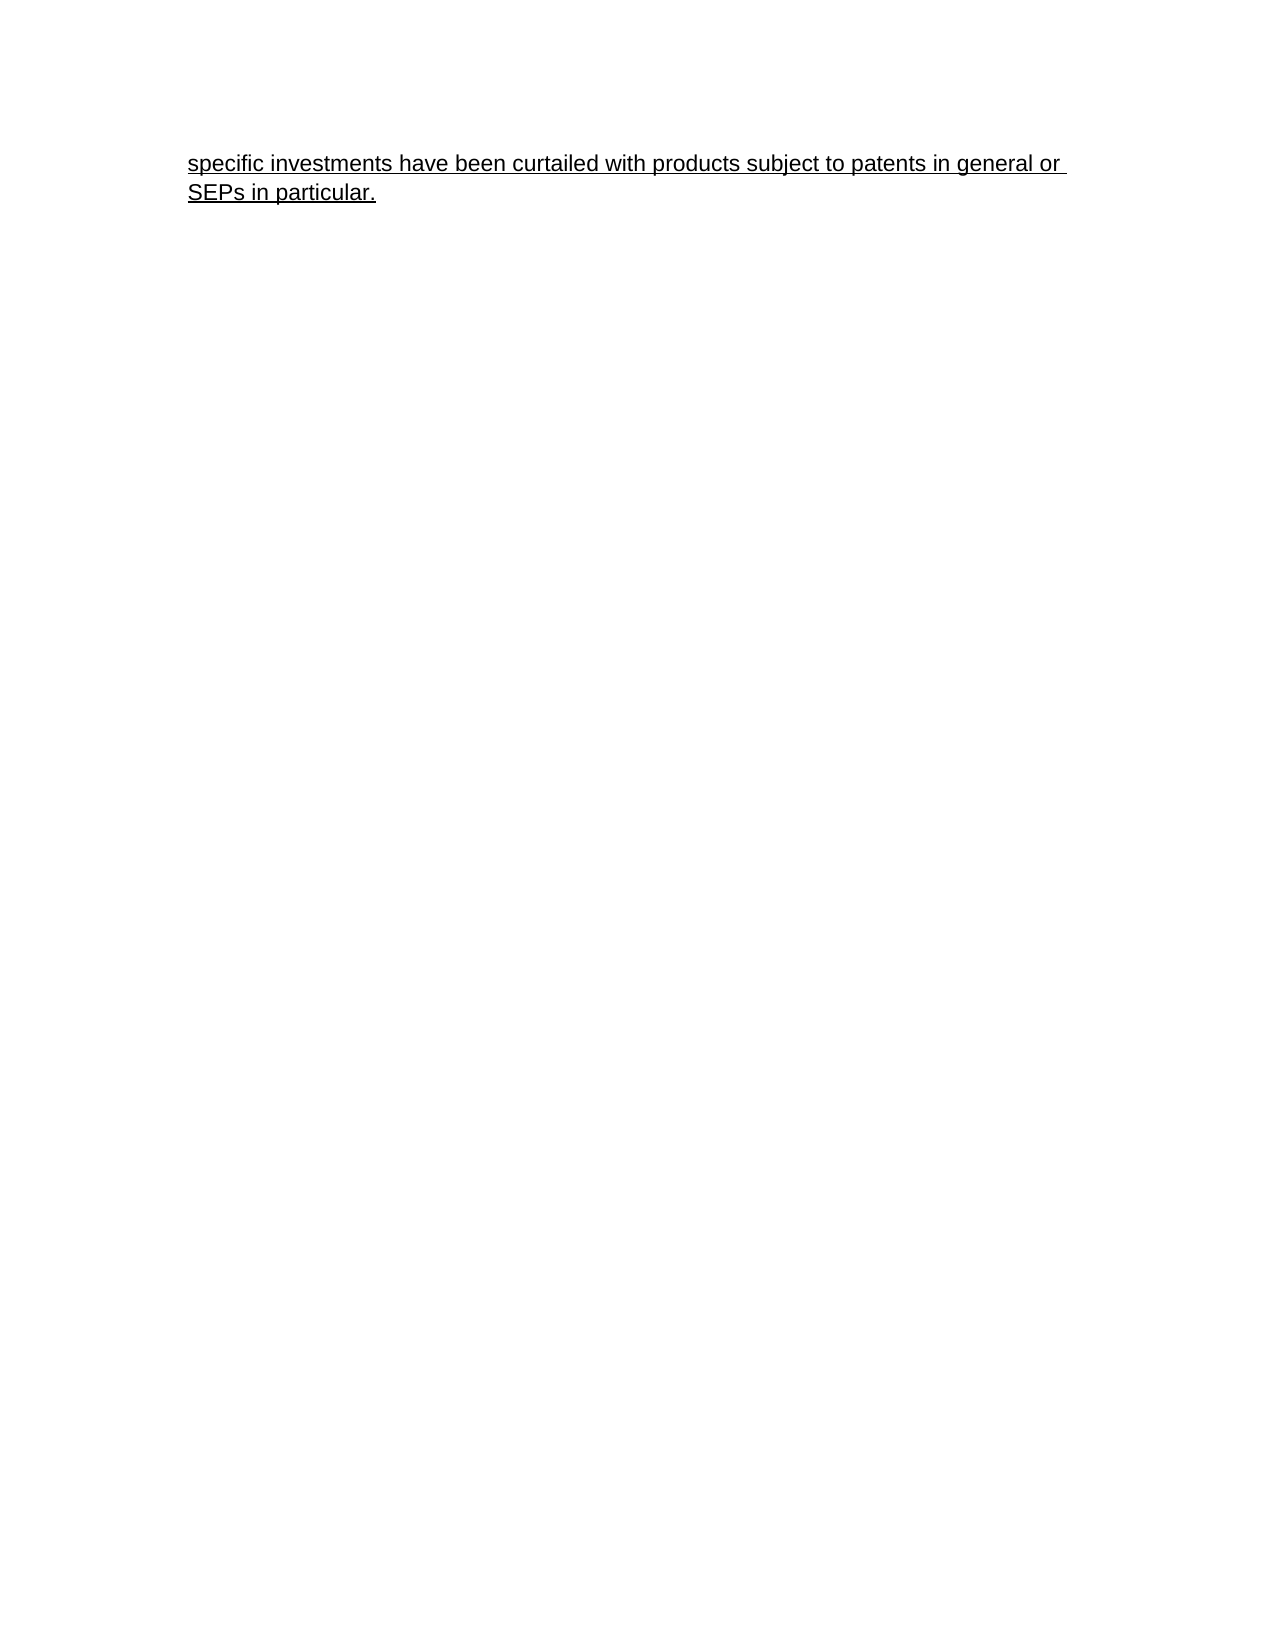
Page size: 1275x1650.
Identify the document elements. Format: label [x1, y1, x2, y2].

text [187, 150, 1087, 205]
